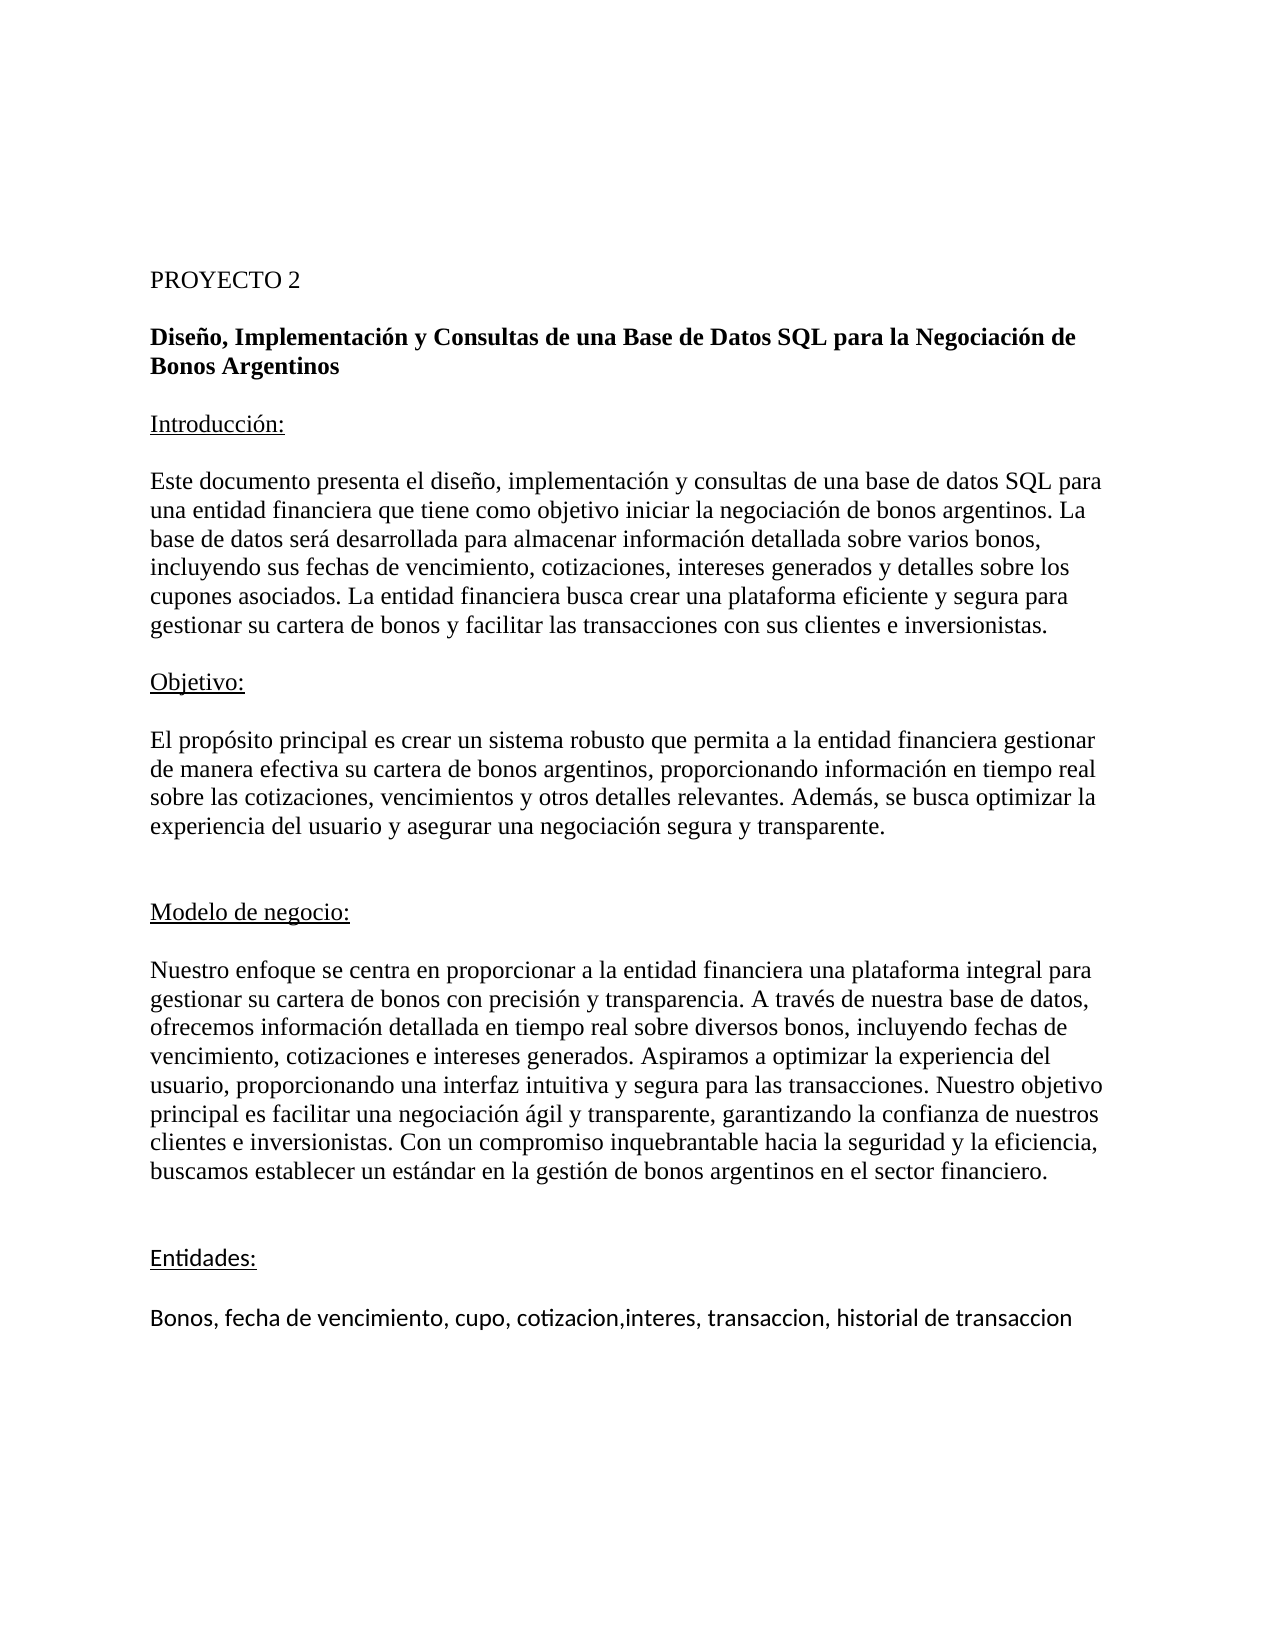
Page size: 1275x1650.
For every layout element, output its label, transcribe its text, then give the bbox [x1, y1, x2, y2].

text Diseño, Implementación y Consultas de una Base de Datos SQL para la Negociación de Bonos Argentinos [150, 322, 1125, 380]
text Modelo de negocio: [150, 897, 1125, 926]
text El propósito principal es crear un sistema robusto que permita a la entidad financiera gestionar de manera efectiva su cartera de bonos argentinos, proporcionando información en tiempo real sobre las cotizaciones, vencimientos y otros detalles relevantes. Además, se busca optimizar la experiencia del usuario y asegurar una negociación segura y transparente. [150, 725, 1125, 840]
text Entidades: [150, 1242, 1125, 1273]
text PROYECTO 2 [150, 265, 1125, 294]
text Introducción: [150, 409, 1125, 437]
text Este documento presenta el diseño, implementación y consultas de una base de datos SQL para una entidad financiera que tiene como objetivo iniciar la negociación de bonos argentinos. La base de datos será desarrollada para almacenar información detallada sobre varios bonos, incluyendo sus fechas de vencimiento, cotizaciones, intereses generados y detalles sobre los cupones asociados. La entidad financiera busca crear una plataforma eficiente y segura para gestionar su cartera de bonos y facilitar las transacciones con sus clientes e inversionistas. [150, 466, 1125, 639]
text Bonos, fecha de vencimiento, cupo, cotizacion,interes, transaccion, historial de transaccion [150, 1302, 1125, 1332]
text Objetivo: [150, 667, 1125, 696]
text Nuestro enfoque se centra en proporcionar a la entidad financiera una plataforma integral para gestionar su cartera de bonos con precisión y transparencia. A través de nuestra base de datos, ofrecemos información detallada en tiempo real sobre diversos bonos, incluyendo fechas de vencimiento, cotizaciones e intereses generados. Aspiramos a optimizar la experiencia del usuario, proporcionando una interfaz intuitiva y segura para las transacciones. Nuestro objetivo principal es facilitar una negociación ágil y transparente, garantizando la confianza de nuestros clientes e inversionistas. Con un compromiso inquebrantable hacia la seguridad y la eficiencia, buscamos establecer un estándar en la gestión de bonos argentinos en el sector financiero. [150, 955, 1125, 1185]
